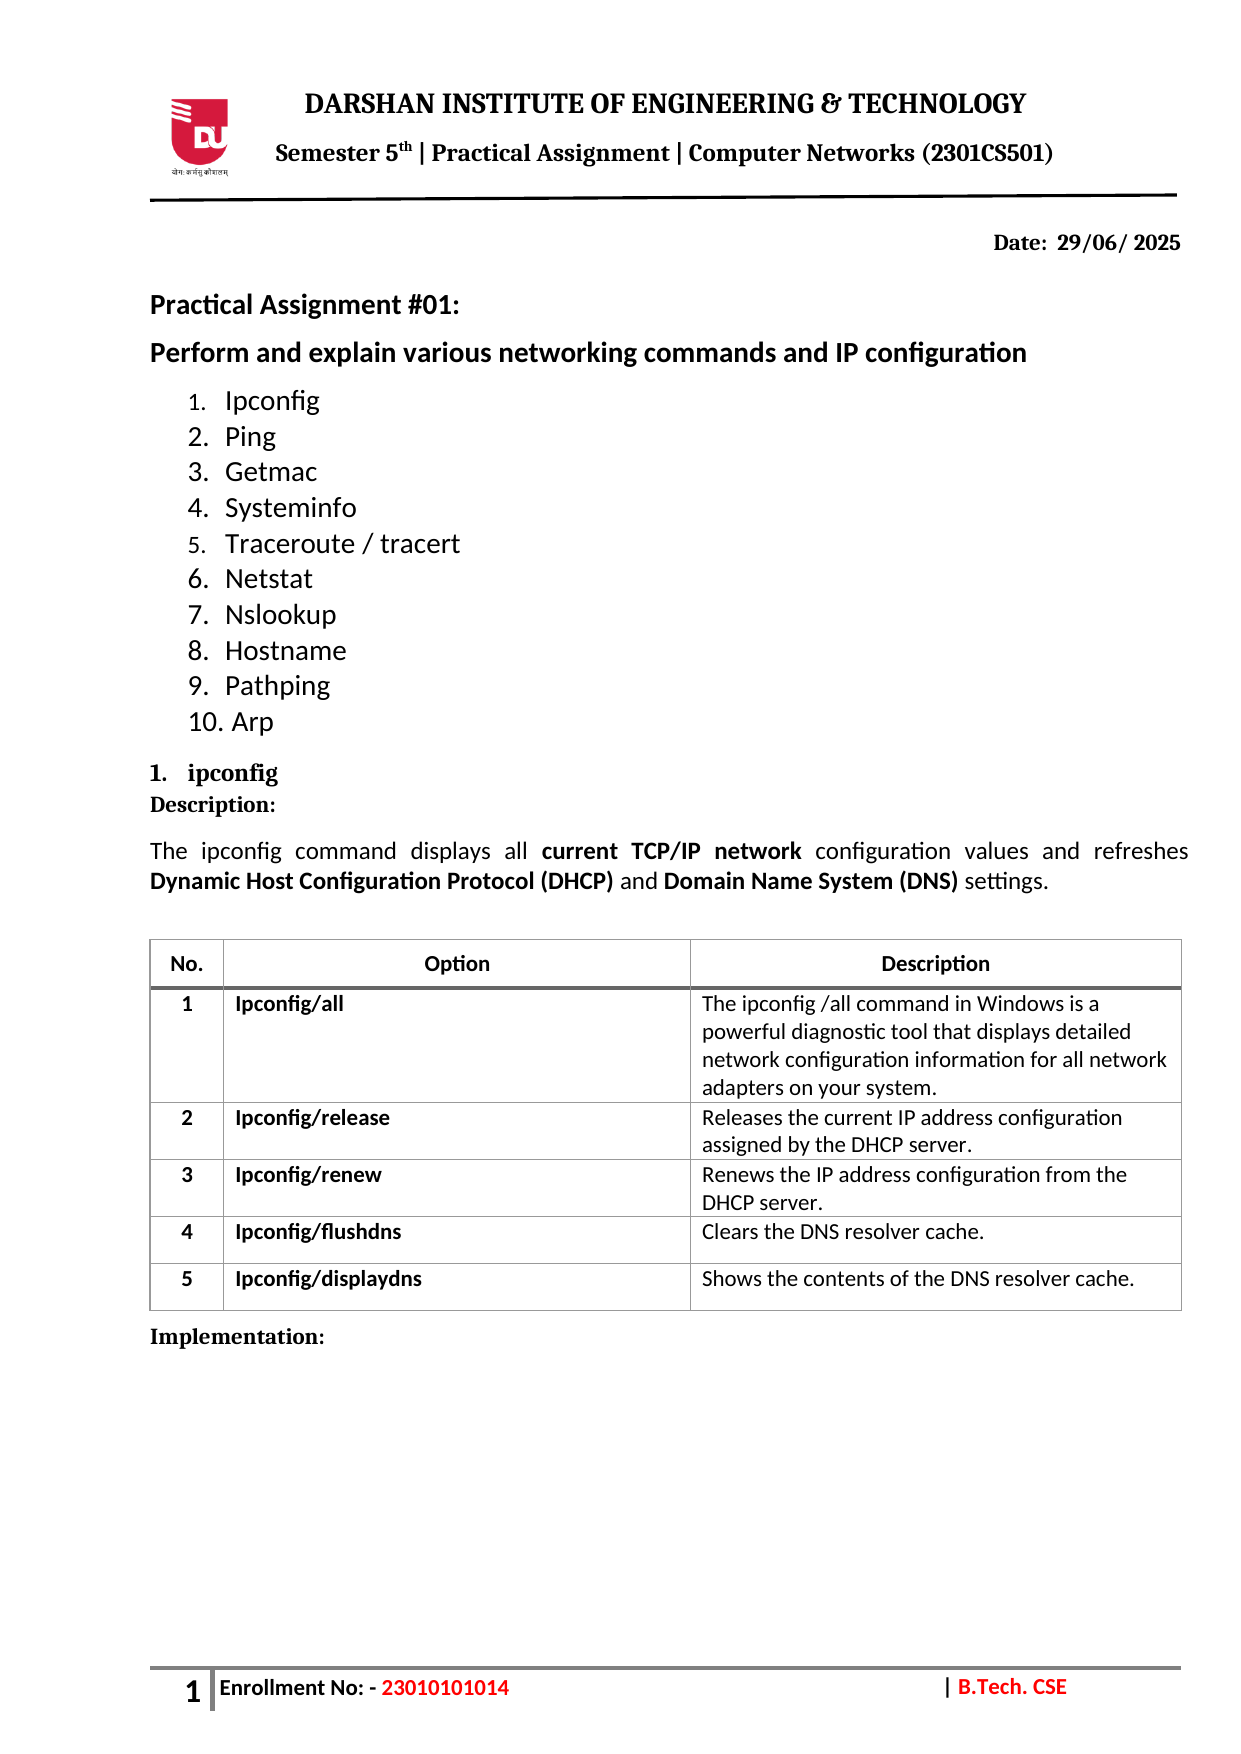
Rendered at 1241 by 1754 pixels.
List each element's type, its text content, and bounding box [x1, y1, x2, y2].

list Arp [187, 703, 1189, 738]
table_cell Ipconfig/all [224, 990, 690, 1102]
table_cell The ipconfig /all command in Windows is a powerful diagnostic tool that displays detailed network configuration information for all network adapters on your system. [691, 990, 1181, 1102]
list Systeminfo [187, 489, 1189, 525]
list Nslookup [187, 596, 1189, 632]
subtitle ipconfig [150, 759, 1181, 788]
list Pathping [187, 667, 1189, 703]
table_cell Clears the DNS resolver cache. [691, 1217, 1181, 1263]
list Traceroute / tracert [187, 525, 1189, 560]
list Ipconfig [187, 382, 1189, 418]
table_cell Ipconfig/flushdns [224, 1217, 690, 1263]
table_header Option [224, 940, 690, 986]
list Hostname [187, 632, 1189, 667]
list Ping [187, 418, 1189, 453]
text Practical Assignment #01: [150, 286, 1189, 322]
table_cell 1 [151, 990, 223, 1102]
list Getmac [187, 453, 1189, 489]
table_cell 3 [151, 1160, 223, 1216]
list Netstat [187, 560, 1189, 596]
table_header Description [691, 940, 1181, 986]
table_cell 2 [151, 1103, 223, 1159]
picture [150, 75, 242, 198]
table_cell Releases the current IP address configuration assigned by the DHCP server. [691, 1103, 1181, 1159]
table_cell 5 [151, 1264, 223, 1310]
table_header No. [151, 940, 223, 986]
subtitle Implementation: [150, 1324, 1181, 1350]
text Perform and explain various networking commands and IP configuration [150, 334, 1189, 370]
table_cell Ipconfig/release [224, 1103, 690, 1159]
table_cell Shows the contents of the DNS resolver cache. [691, 1264, 1181, 1310]
table_cell 4 [151, 1217, 223, 1263]
table_cell Ipconfig/displaydns [224, 1264, 690, 1310]
table_cell Ipconfig/renew [224, 1160, 690, 1216]
text The ipconfig command displays all current TCP/IP network configuration values and refreshes Dynamic Host Configuration Protocol (DHCP) and Domain Name System (DNS) settings. [150, 835, 1189, 896]
table_cell Renews the IP address configuration from the DHCP server. [691, 1160, 1181, 1216]
subtitle Description: [150, 792, 1181, 819]
